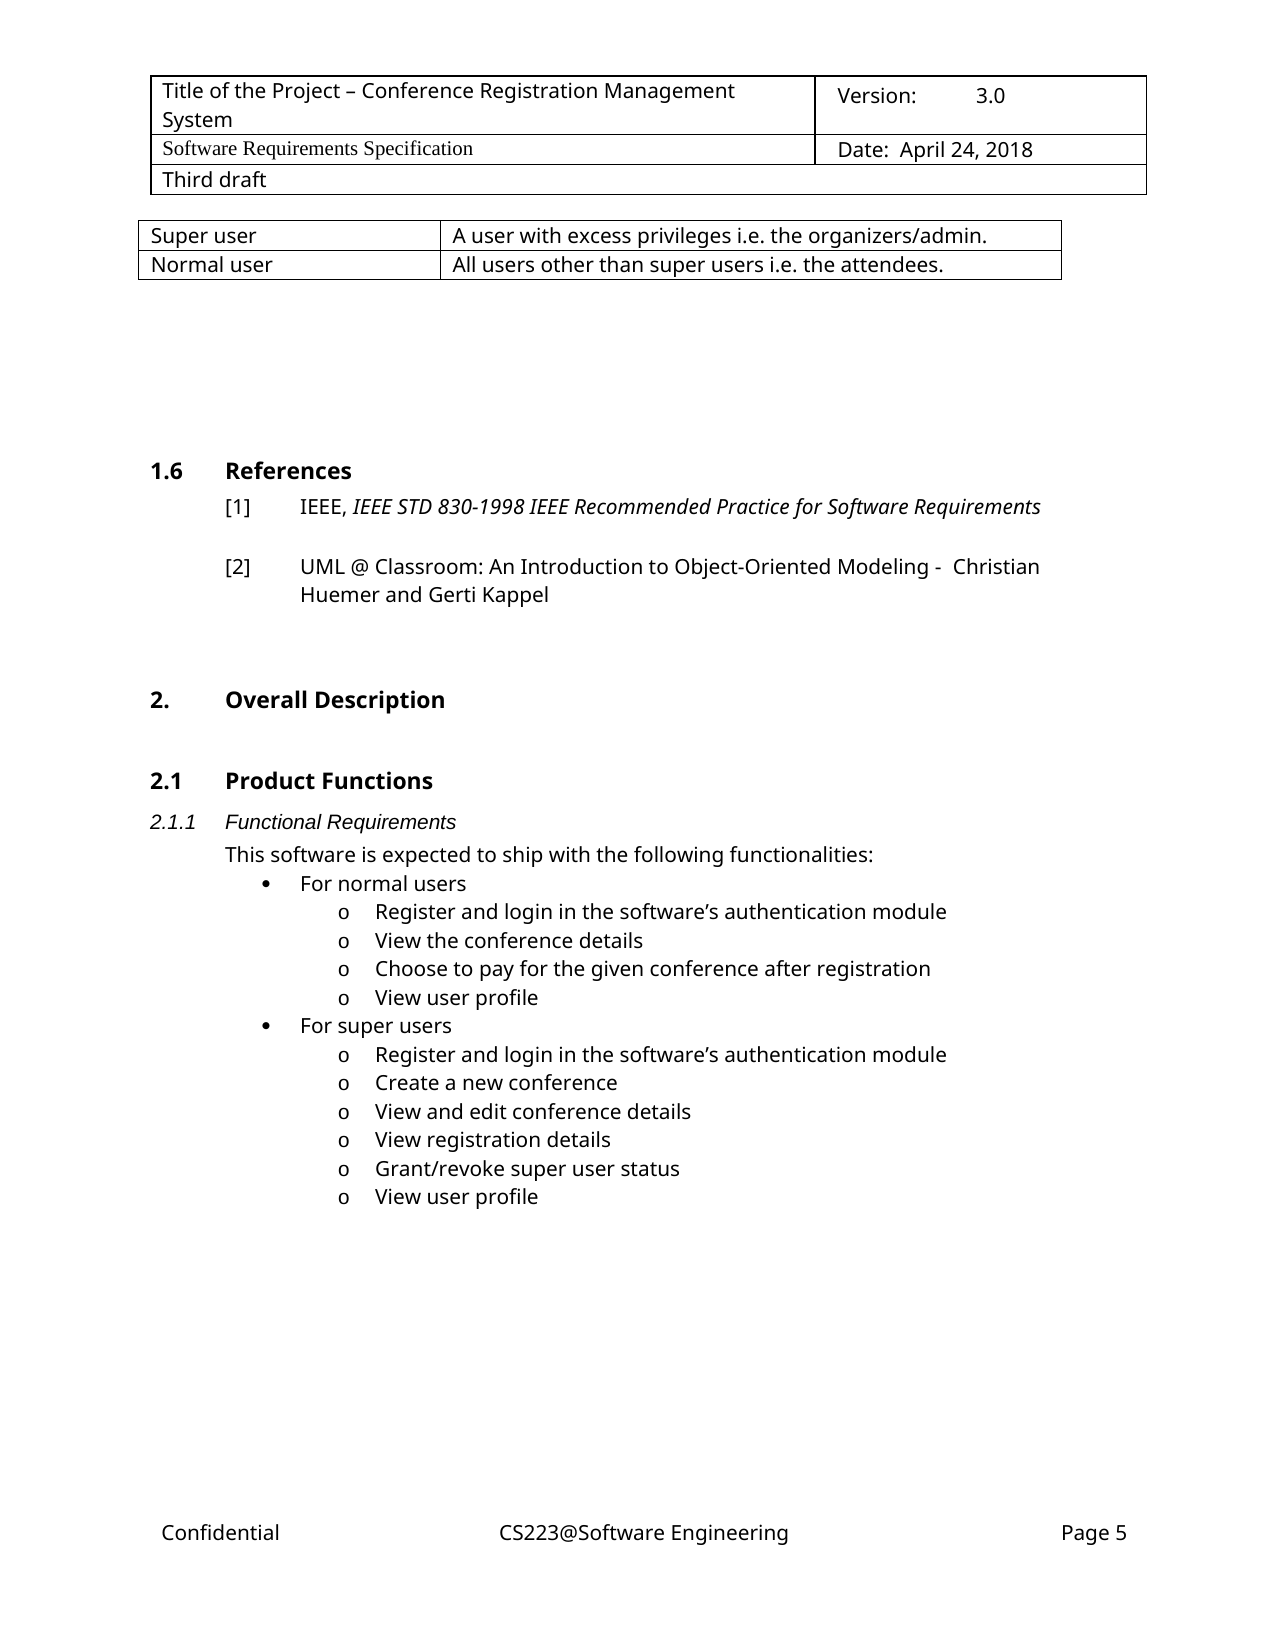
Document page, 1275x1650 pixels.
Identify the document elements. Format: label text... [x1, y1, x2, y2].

list View user profile [337, 1182, 1125, 1211]
list Register and login in the software’s authentication module [337, 897, 1125, 926]
table_cell All users other than super users i.e. the attendees. [441, 251, 1061, 279]
subtitle Product Functions [150, 765, 1125, 797]
list Choose to pay for the given conference after registration [337, 954, 1125, 983]
text This software is expected to ship with the following functionalities: [225, 840, 1125, 869]
list Register and login in the software’s authentication module [337, 1040, 1125, 1068]
list Grant/revoke super user status [337, 1154, 1125, 1182]
table_cell Super user [139, 221, 440, 249]
list For normal users [262, 869, 1125, 897]
list View the conference details [337, 926, 1125, 954]
subtitle References [150, 455, 1125, 486]
list View and edit conference details [337, 1097, 1125, 1125]
text [2] UML @ Classroom: An Introduction to Object-Oriented Modeling - Christian Huemer and Gerti Kappel [225, 552, 1125, 609]
list View registration details [337, 1125, 1125, 1154]
subtitle Functional Requirements [150, 809, 1125, 834]
table_cell Normal user [139, 251, 440, 279]
text [1] IEEE, IEEE STD 830-1998 IEEE Recommended Practice for Software Requirements [225, 492, 1125, 521]
list Create a new conference [337, 1068, 1125, 1097]
list View user profile [337, 983, 1125, 1011]
subtitle Overall Description [150, 684, 1125, 715]
list For super users [262, 1011, 1125, 1040]
table_cell A user with excess privileges i.e. the organizers/admin. [441, 221, 1061, 249]
